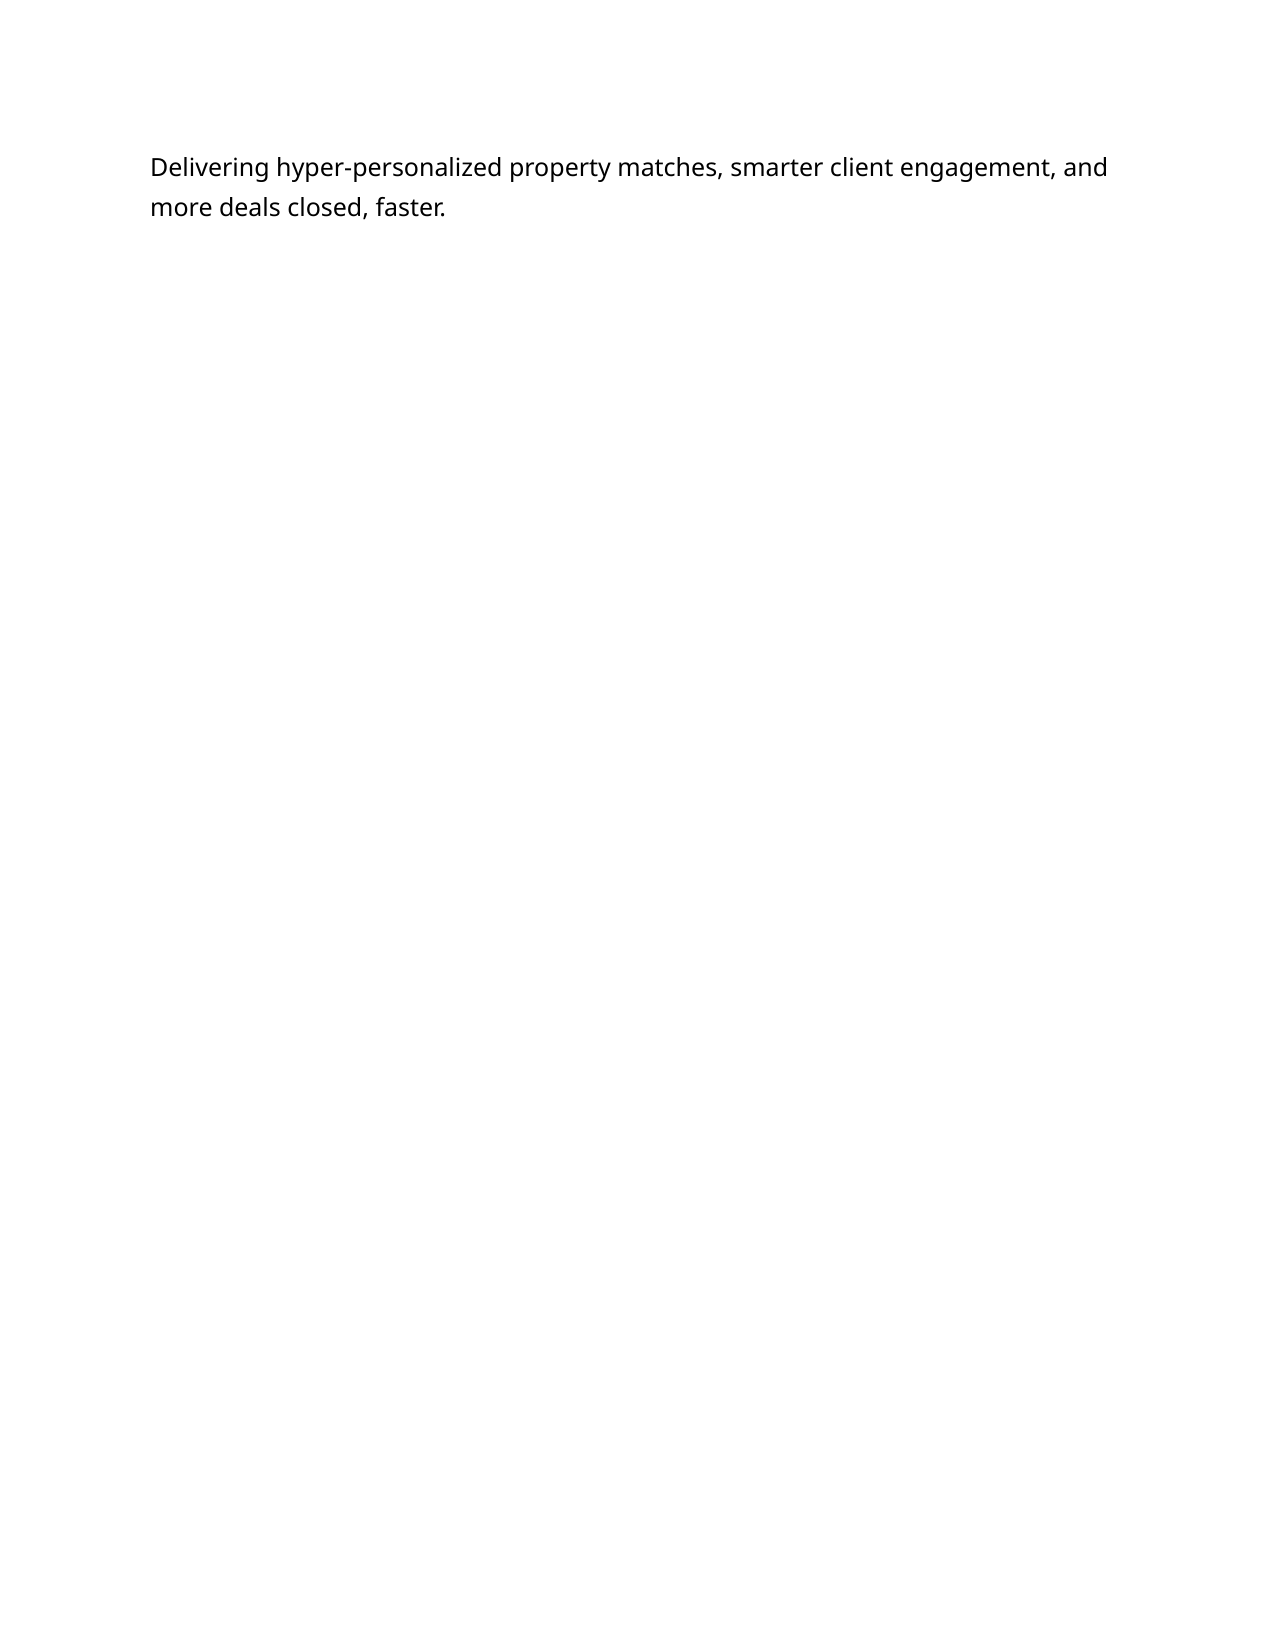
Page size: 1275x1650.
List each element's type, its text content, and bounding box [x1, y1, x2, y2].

text Delivering hyper-personalized property matches, smarter client engagement, and more deals closed, faster. [150, 150, 1125, 223]
